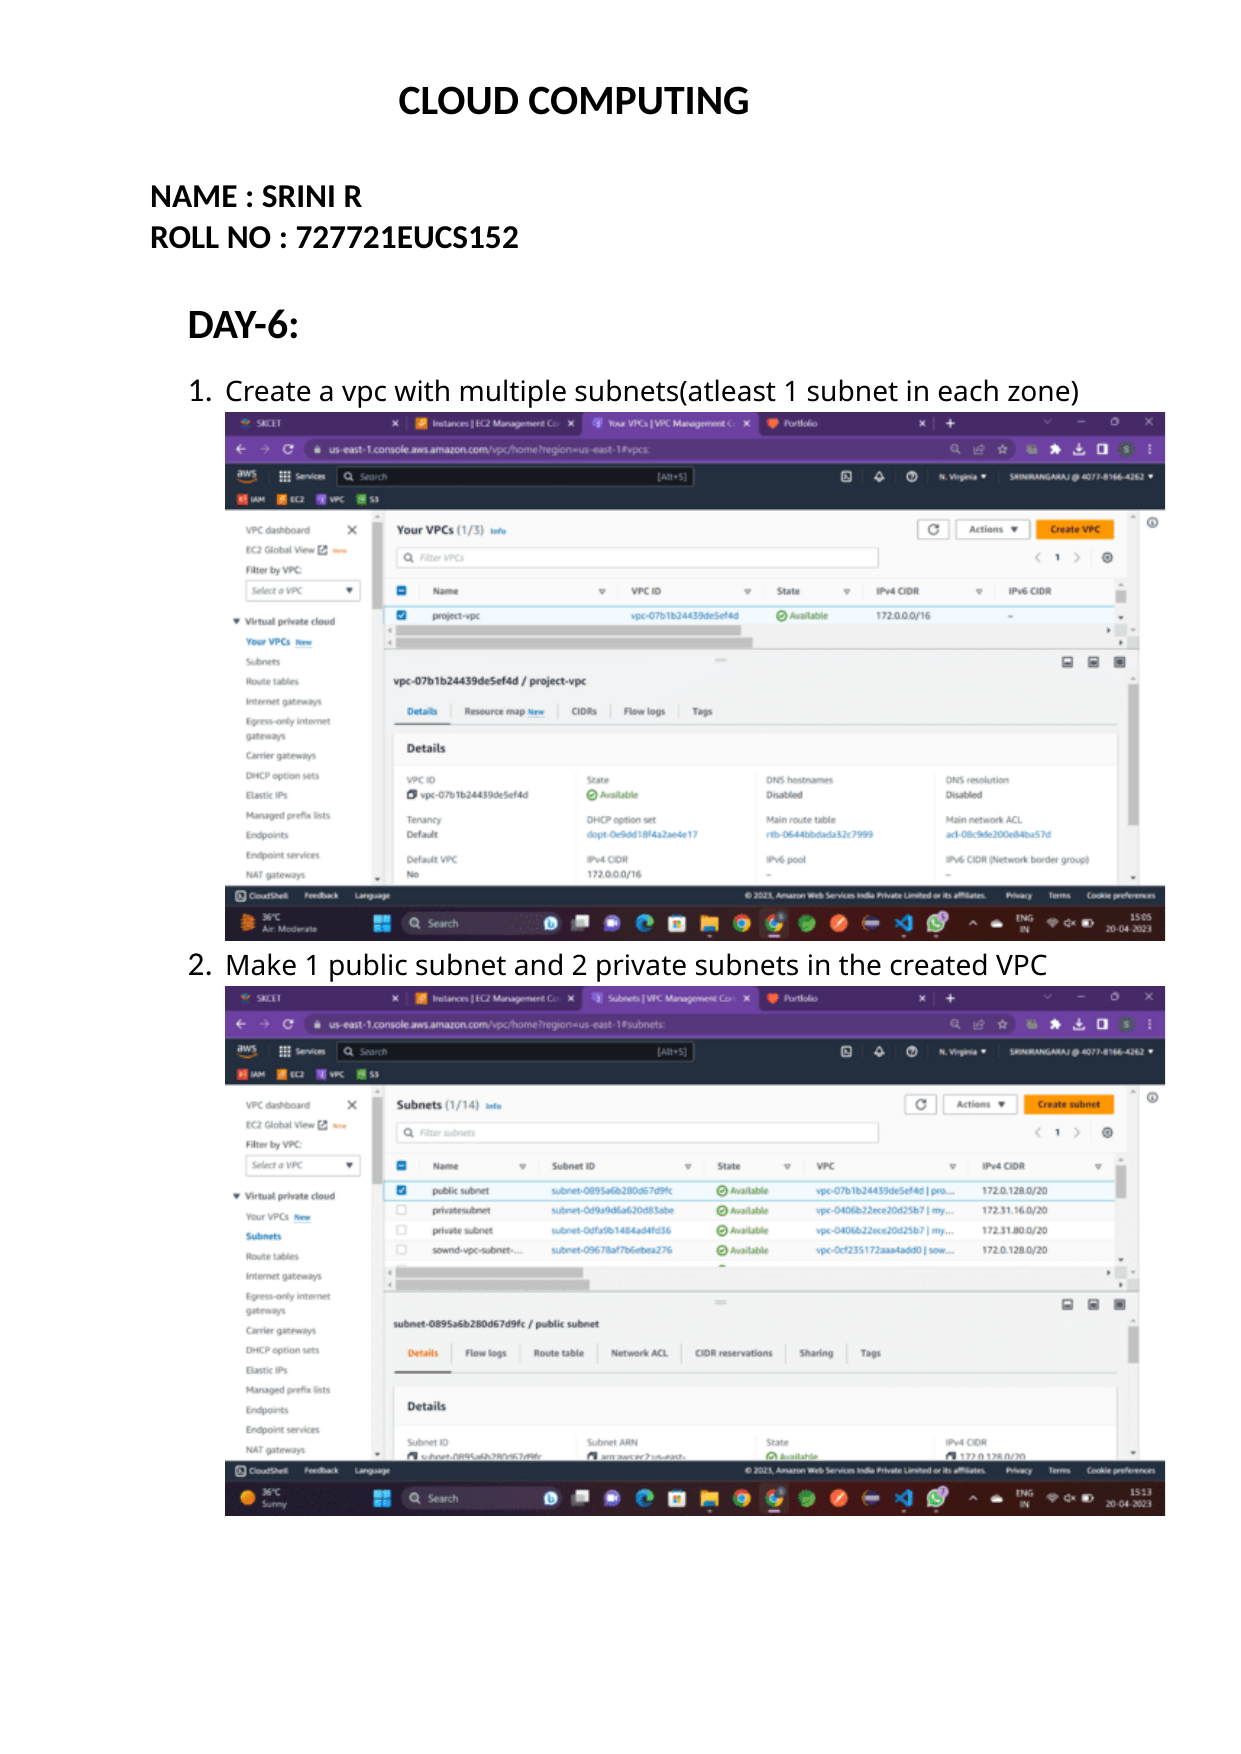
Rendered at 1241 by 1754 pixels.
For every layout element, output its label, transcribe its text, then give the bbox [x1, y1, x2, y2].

text DAY-6: [187, 298, 1090, 348]
picture [225, 986, 1166, 1516]
picture [225, 412, 1166, 941]
